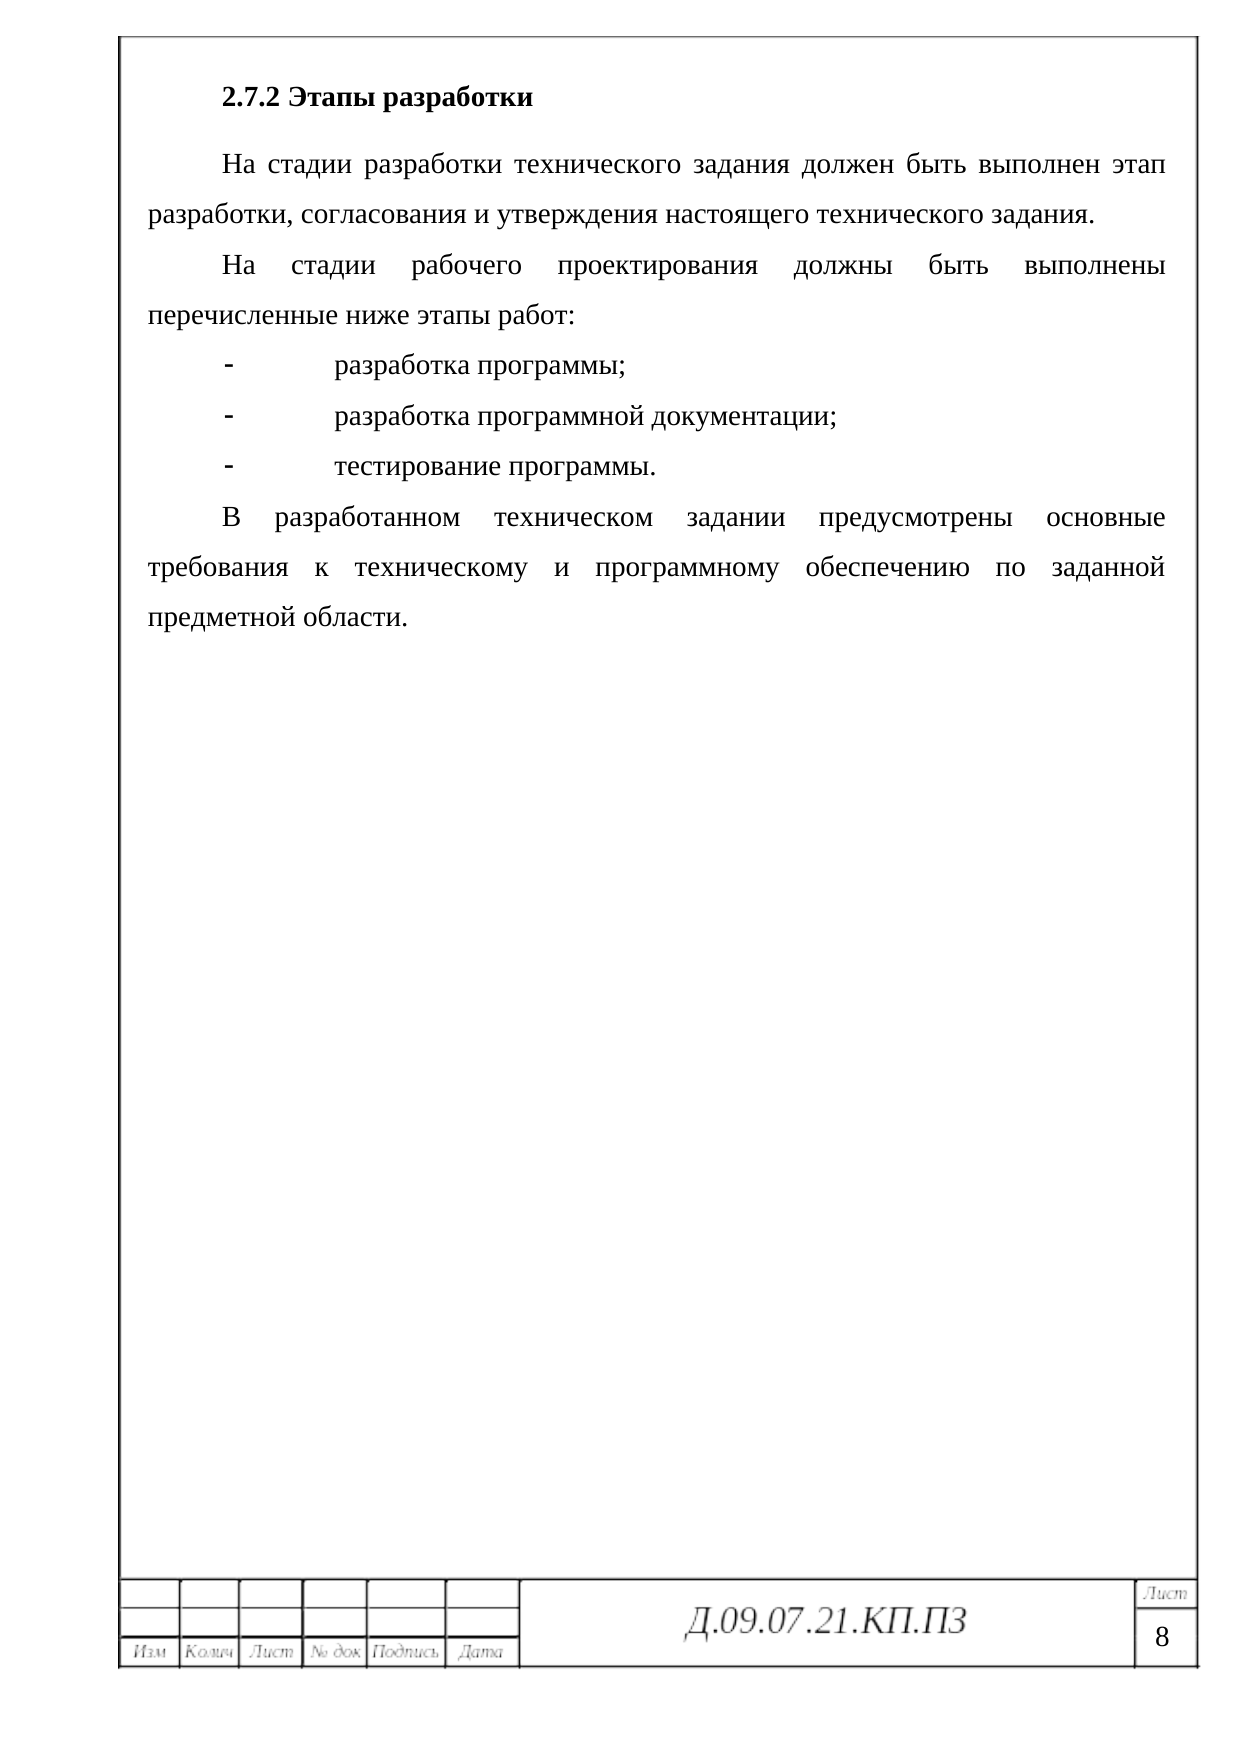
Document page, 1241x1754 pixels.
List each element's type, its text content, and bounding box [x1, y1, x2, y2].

text На стадии разработки технического задания должен быть выполнен этап разработки, согласования и утверждения настоящего технического задания. [148, 146, 1167, 230]
list разработка программной документации; [223, 398, 1167, 432]
text 2.7.2 Этапы разработки [148, 79, 1167, 113]
text В разработанном техническом задании предусмотрены основные требования к техническому и программному обеспечению по заданной предметной области. [148, 499, 1167, 633]
text На стадии рабочего проектирования должны быть выполнены перечисленные ниже этапы работ: [148, 247, 1167, 331]
list тестирование программы. [223, 448, 1167, 482]
list разработка программы; [223, 347, 1167, 381]
